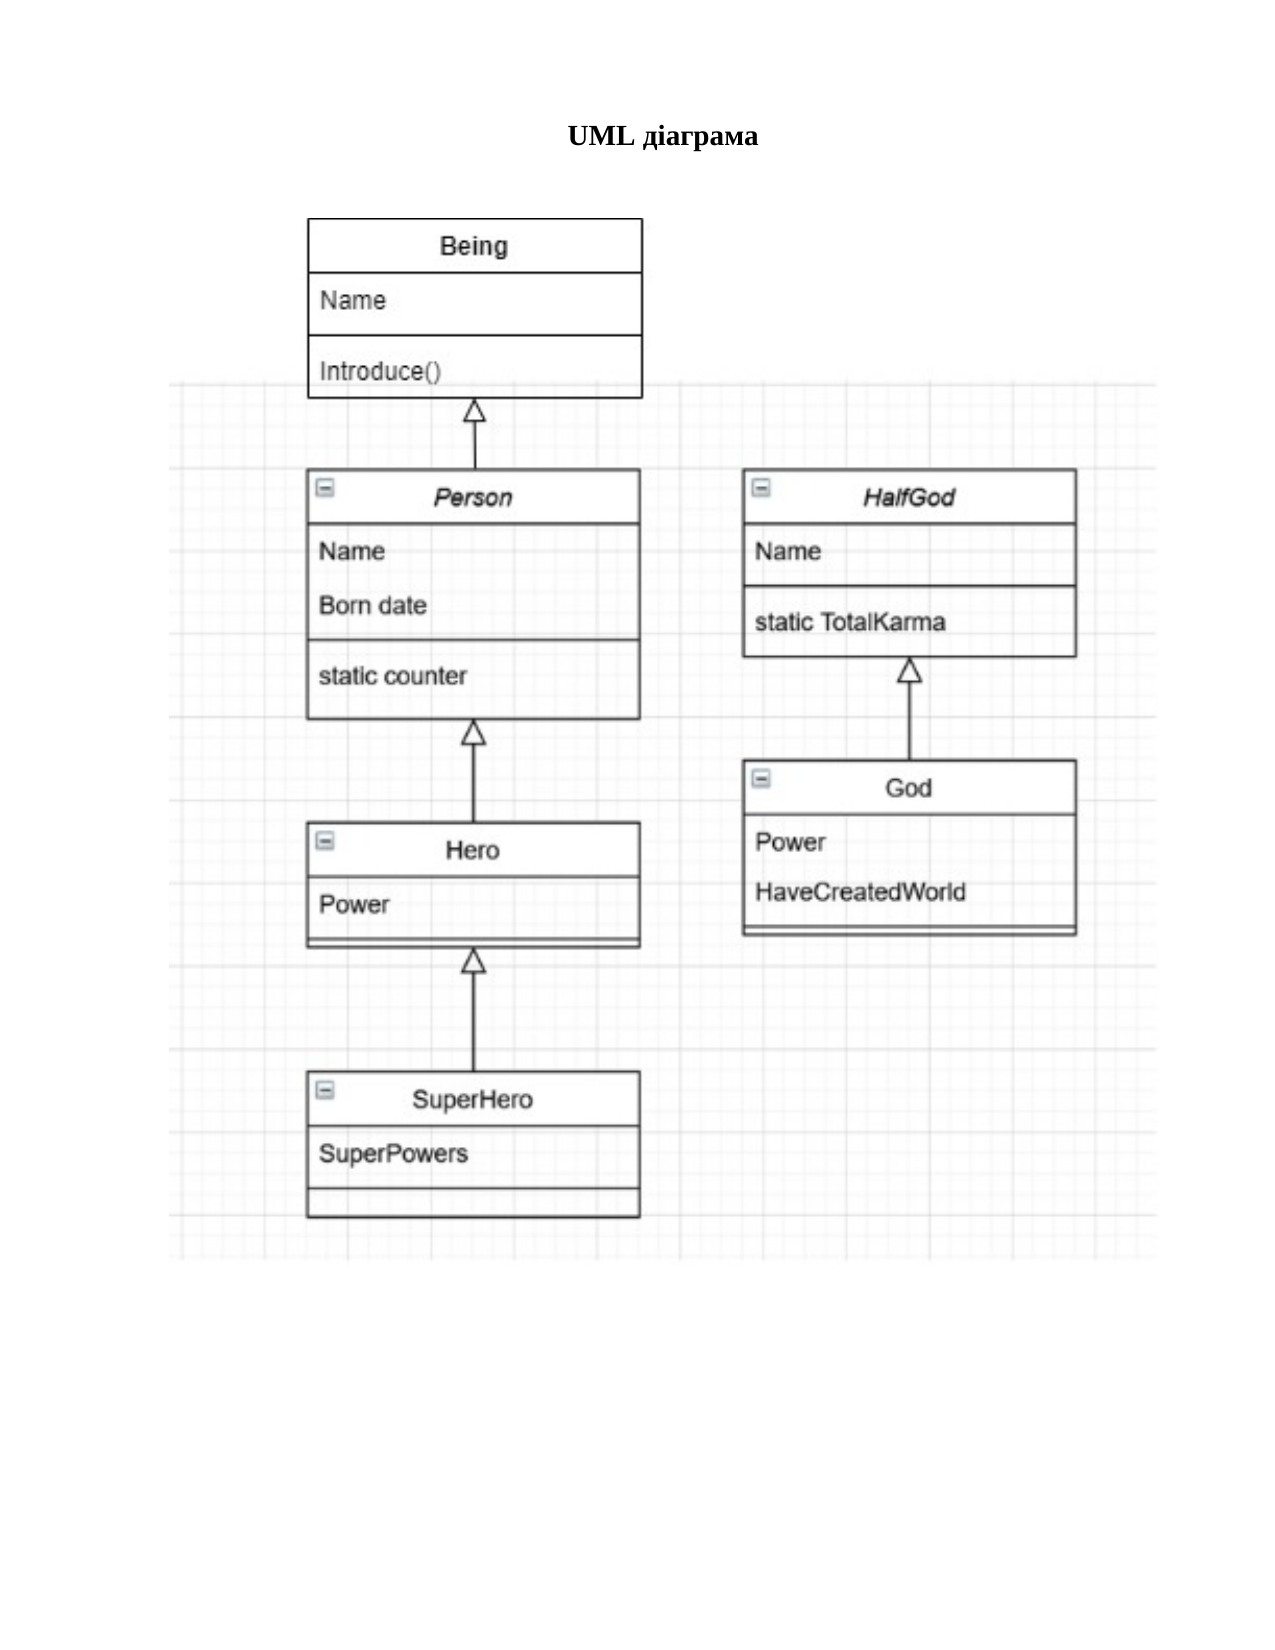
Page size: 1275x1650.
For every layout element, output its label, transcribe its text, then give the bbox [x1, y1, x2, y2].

picture [168, 218, 1159, 1265]
text UML діаграма [169, 118, 1157, 152]
